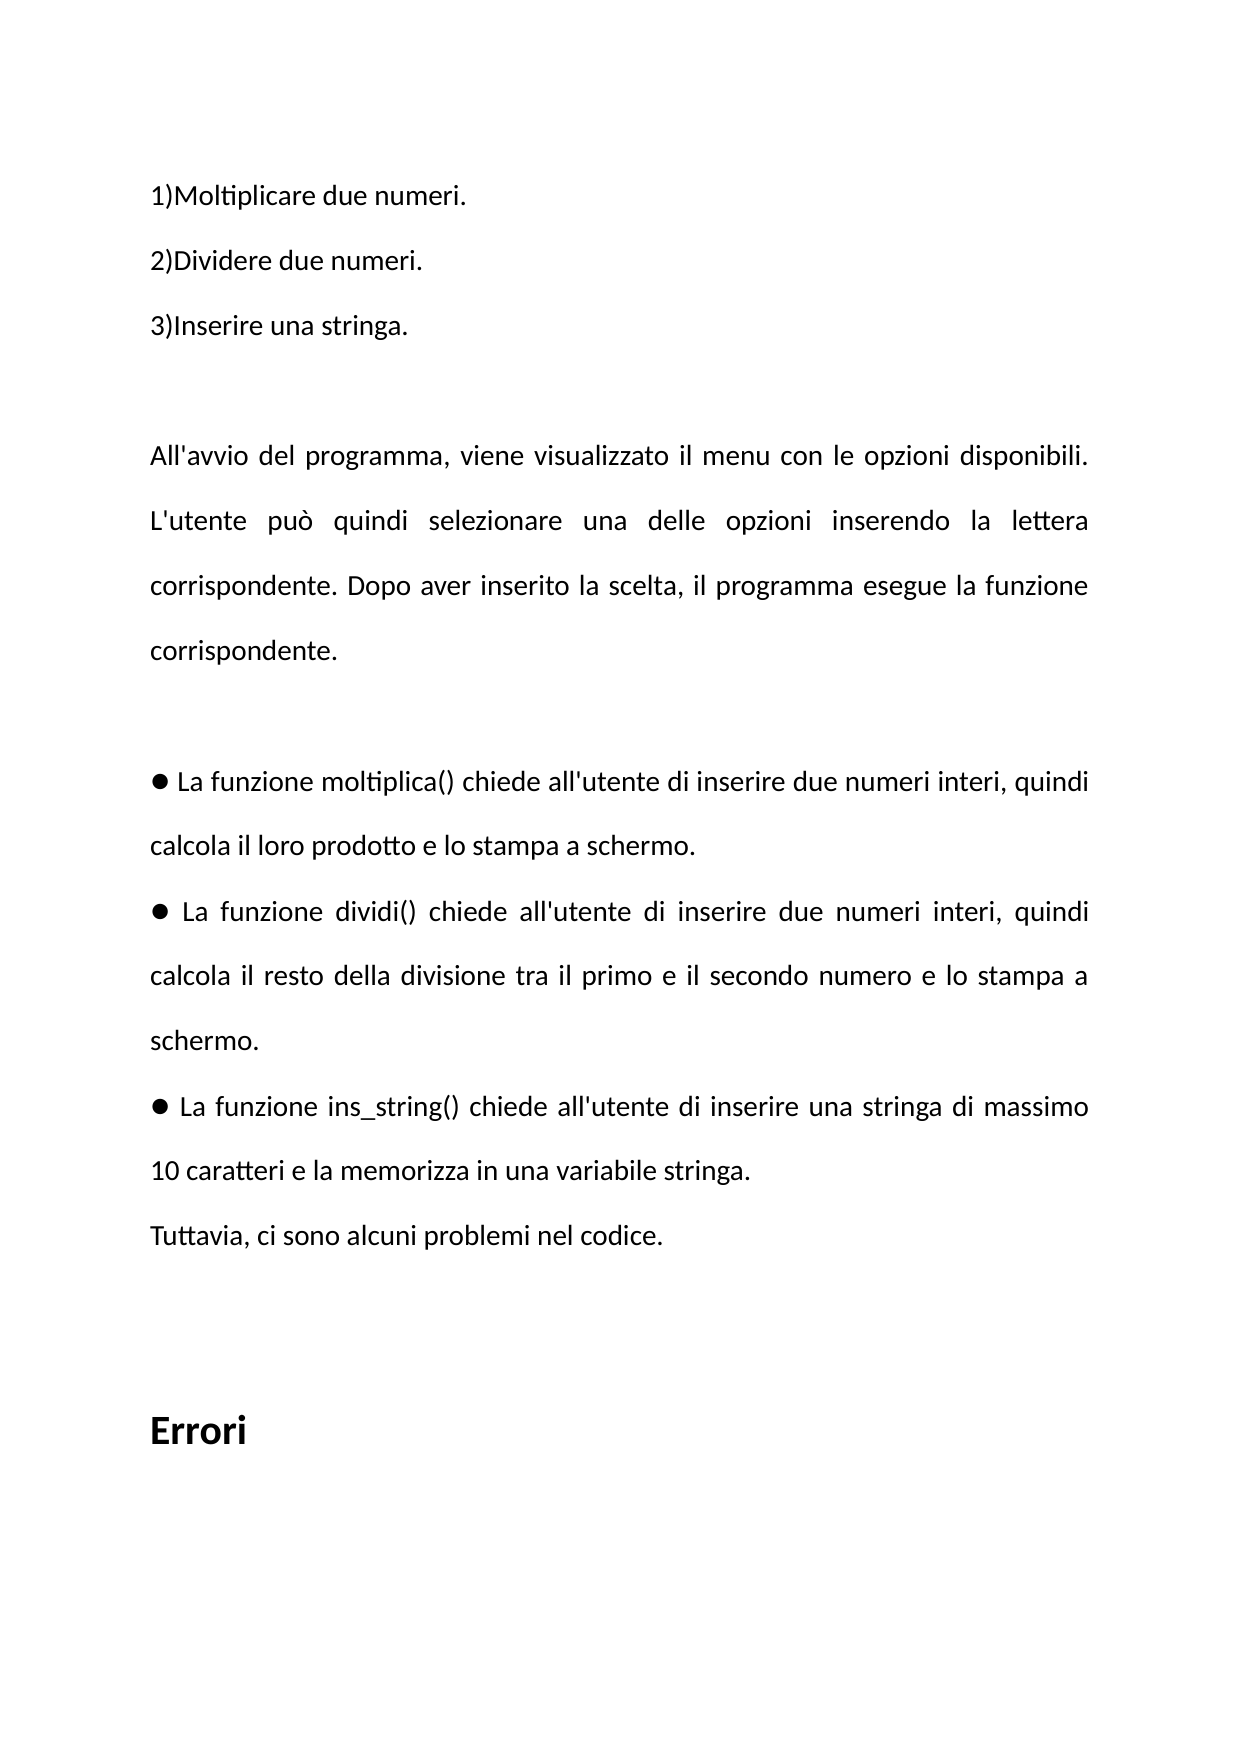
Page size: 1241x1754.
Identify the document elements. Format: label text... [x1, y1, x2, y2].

text Tuttavia, ci sono alcuni problemi nel codice. [150, 1202, 1090, 1267]
text 1)Moltiplicare due numeri. [150, 162, 1090, 227]
text 2)Dividere due numeri. [150, 227, 1090, 292]
text 3)Inserire una stringa. [150, 292, 1090, 357]
text ● La funzione ins_string() chiede all'utente di inserire una stringa di massimo 10 caratteri e la memorizza in una variabile stringa. [150, 1072, 1090, 1202]
text All'avvio del programma, viene visualizzato il menu con le opzioni disponibili. L'utente può quindi selezionare una delle opzioni inserendo la lettera corrispondente. Dopo aver inserito la scelta, il programma esegue la funzione corrispondente. [150, 422, 1090, 682]
text Errori [150, 1397, 1090, 1462]
text ● La funzione moltiplica() chiede all'utente di inserire due numeri interi, quindi calcola il loro prodotto e lo stampa a schermo. [150, 747, 1090, 877]
text ● La funzione dividi() chiede all'utente di inserire due numeri interi, quindi calcola il resto della divisione tra il primo e il secondo numero e lo stampa a schermo. [150, 877, 1090, 1072]
